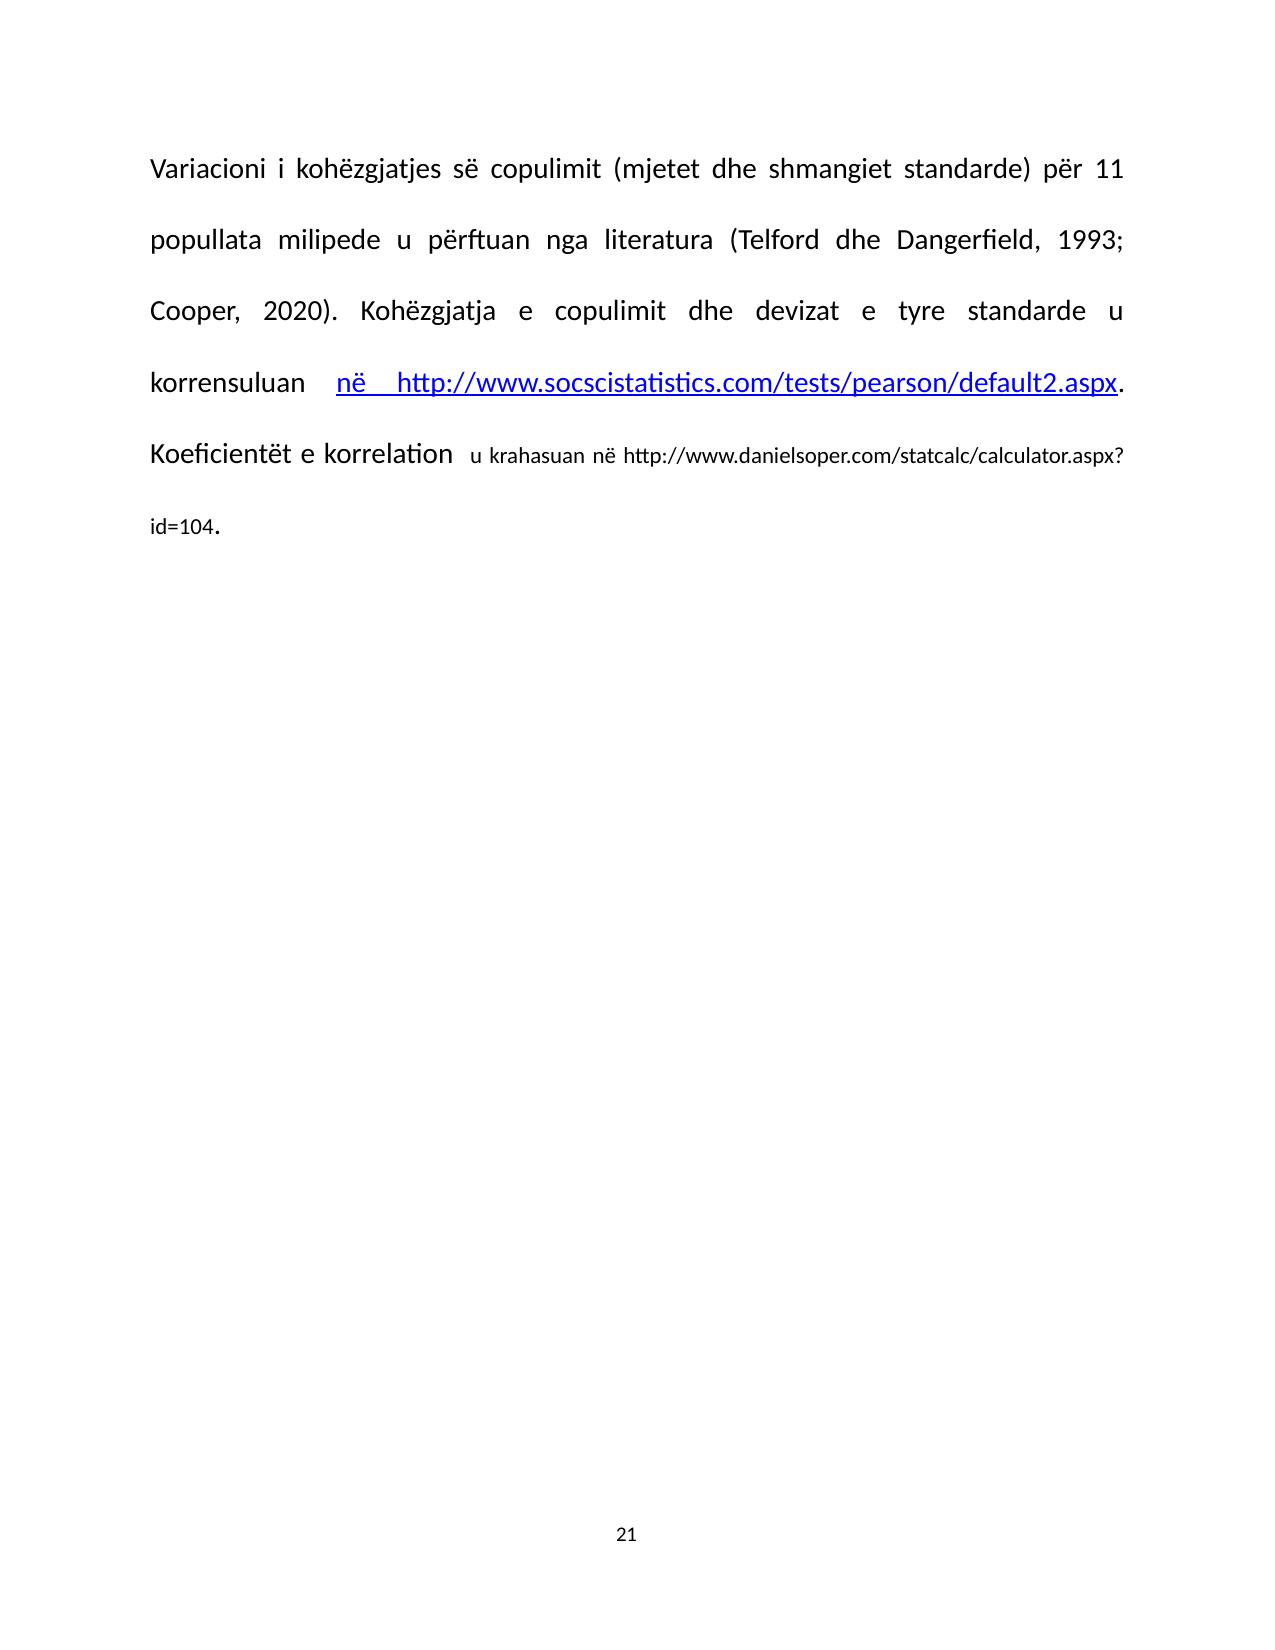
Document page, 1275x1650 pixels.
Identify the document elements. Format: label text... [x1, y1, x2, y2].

text Variacioni i kohëzgjatjes së copulimit (mjetet dhe shmangiet standarde) për 11 popullata milipede u përftuan nga literatura (Telford dhe Dangerfield, 1993; Cooper, 2020). Kohëzgjatja e copulimit dhe devizat e tyre standarde u korrensuluan në http://www.socscistatistics.com/tests/pearson/default2.aspx. Koeficientët e korrelation u krahasuan në http://www.danielsoper.com/statcalc/calculator.aspx?id=104. [150, 150, 1125, 542]
